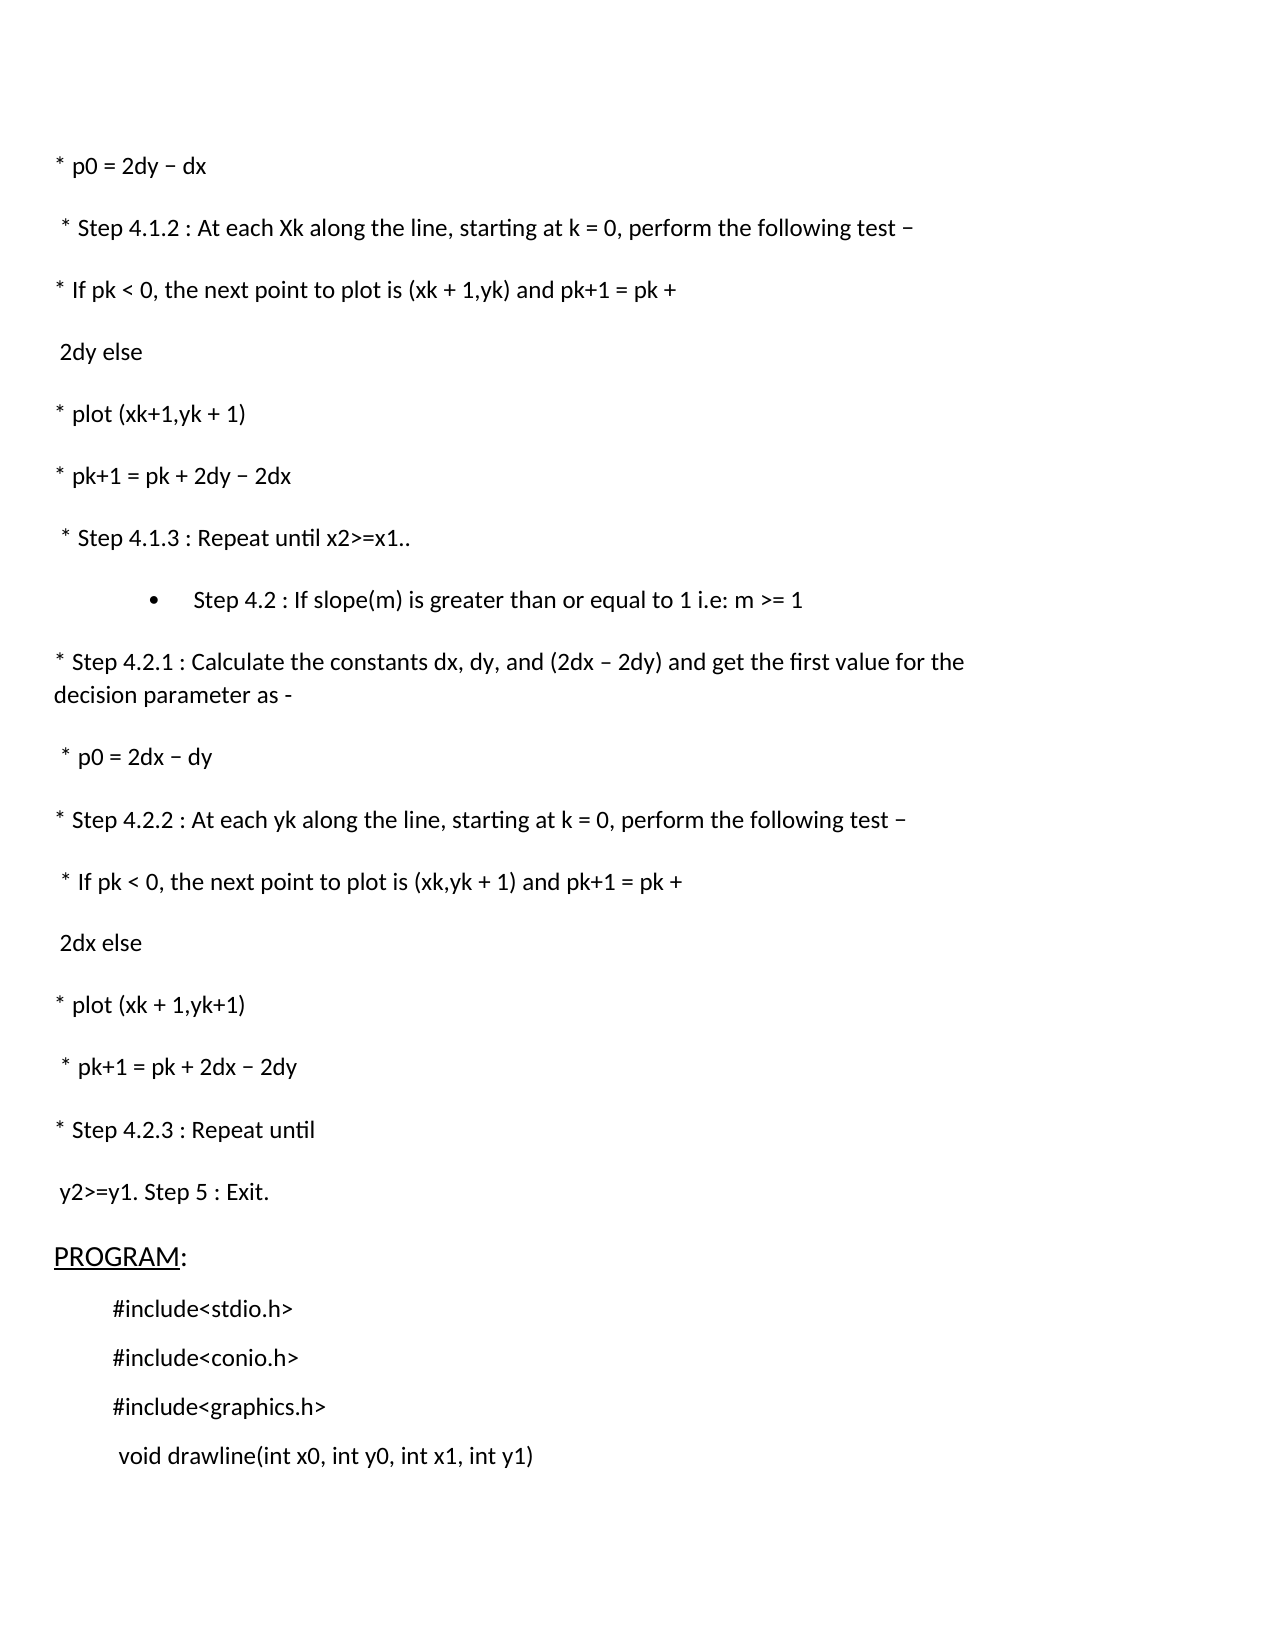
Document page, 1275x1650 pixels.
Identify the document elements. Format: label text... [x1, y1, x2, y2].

list Step 4.2.1 : Calculate the constants dx, dy, and (2dx – 2dy) and get the first value for the decision parameter as - [54, 646, 966, 710]
list Step 4.2 : If slope(m) is greater than or equal to 1 i.e: m >= 1 [150, 584, 1237, 615]
subtitle PROGRAM: [54, 1238, 1237, 1274]
list Step 4.1.3 : Repeat until x2>=x1.. [59, 522, 1237, 552]
list p0 = 2dx − dy [59, 741, 1237, 772]
list Step 4.2.2 : At each yk along the line, starting at k = 0, perform the following test − [53, 804, 1237, 834]
text #include<stdio.h> #include<conio.h> #include<graphics.h> [112, 1293, 328, 1422]
list pk+1 = pk + 2dy − 2dx [53, 460, 1237, 490]
list Step 4.2.3 : Repeat until y2>=y1. Step 5 : Exit. [53, 1114, 399, 1206]
list pk+1 = pk + 2dx − 2dy [59, 1052, 1237, 1082]
list p0 = 2dy − dx [53, 150, 1237, 181]
text void drawline(int x0, int y0, int x1, int y1) [118, 1441, 1237, 1471]
list Step 4.1.2 : At each Xk along the line, starting at k = 0, perform the following test − [59, 212, 1237, 243]
list If pk < 0, the next point to plot is (xk + 1,yk) and pk+1 = pk + 2dy else [53, 274, 718, 367]
list plot (xk+1,yk + 1) [53, 398, 1237, 428]
list plot (xk + 1,yk+1) [53, 989, 1237, 1020]
list If pk < 0, the next point to plot is (xk,yk + 1) and pk+1 = pk + 2dx else [59, 866, 723, 958]
